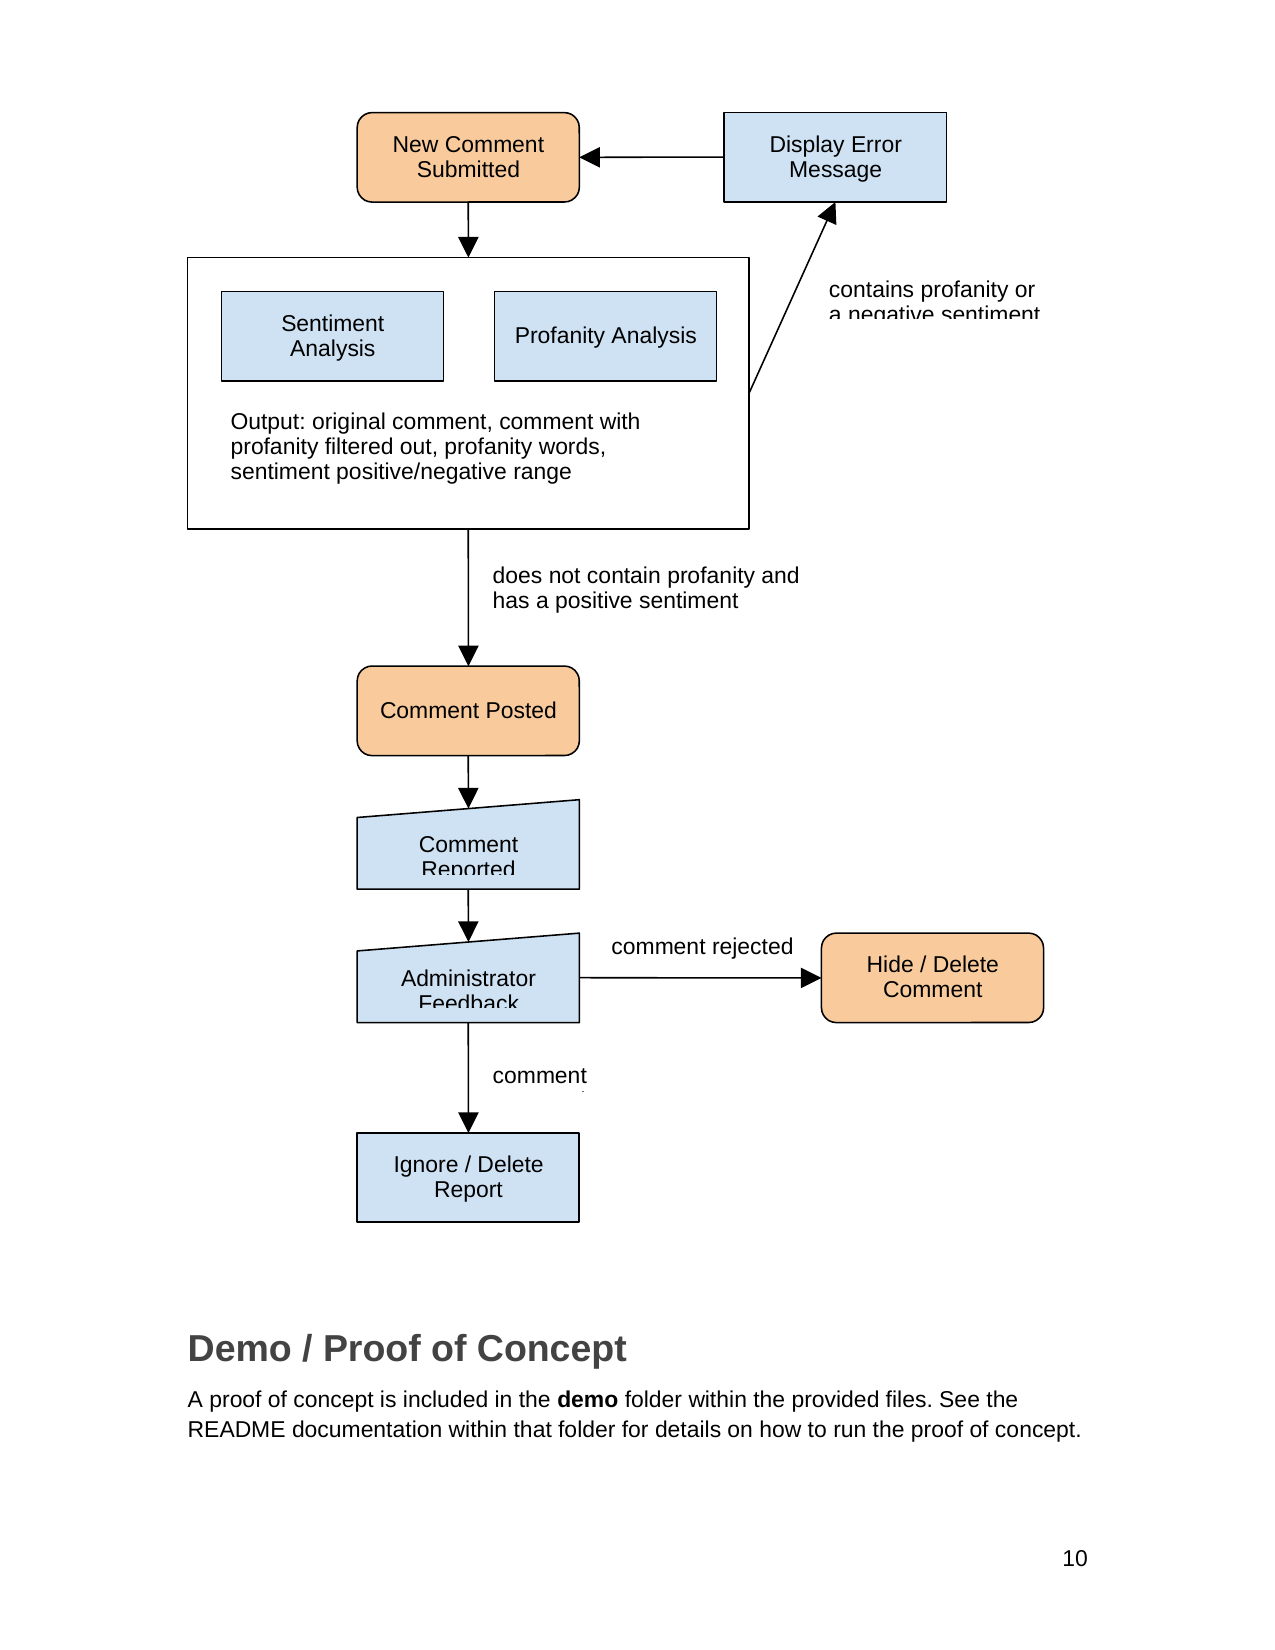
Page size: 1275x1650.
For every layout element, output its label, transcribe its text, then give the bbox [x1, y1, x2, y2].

text A proof of concept is included in the demo folder within the provided files. See the README documentation within that folder for details on how to run the proof of concept. [187, 1386, 1087, 1442]
subtitle Demo / Proof of Concept [187, 1326, 1087, 1369]
